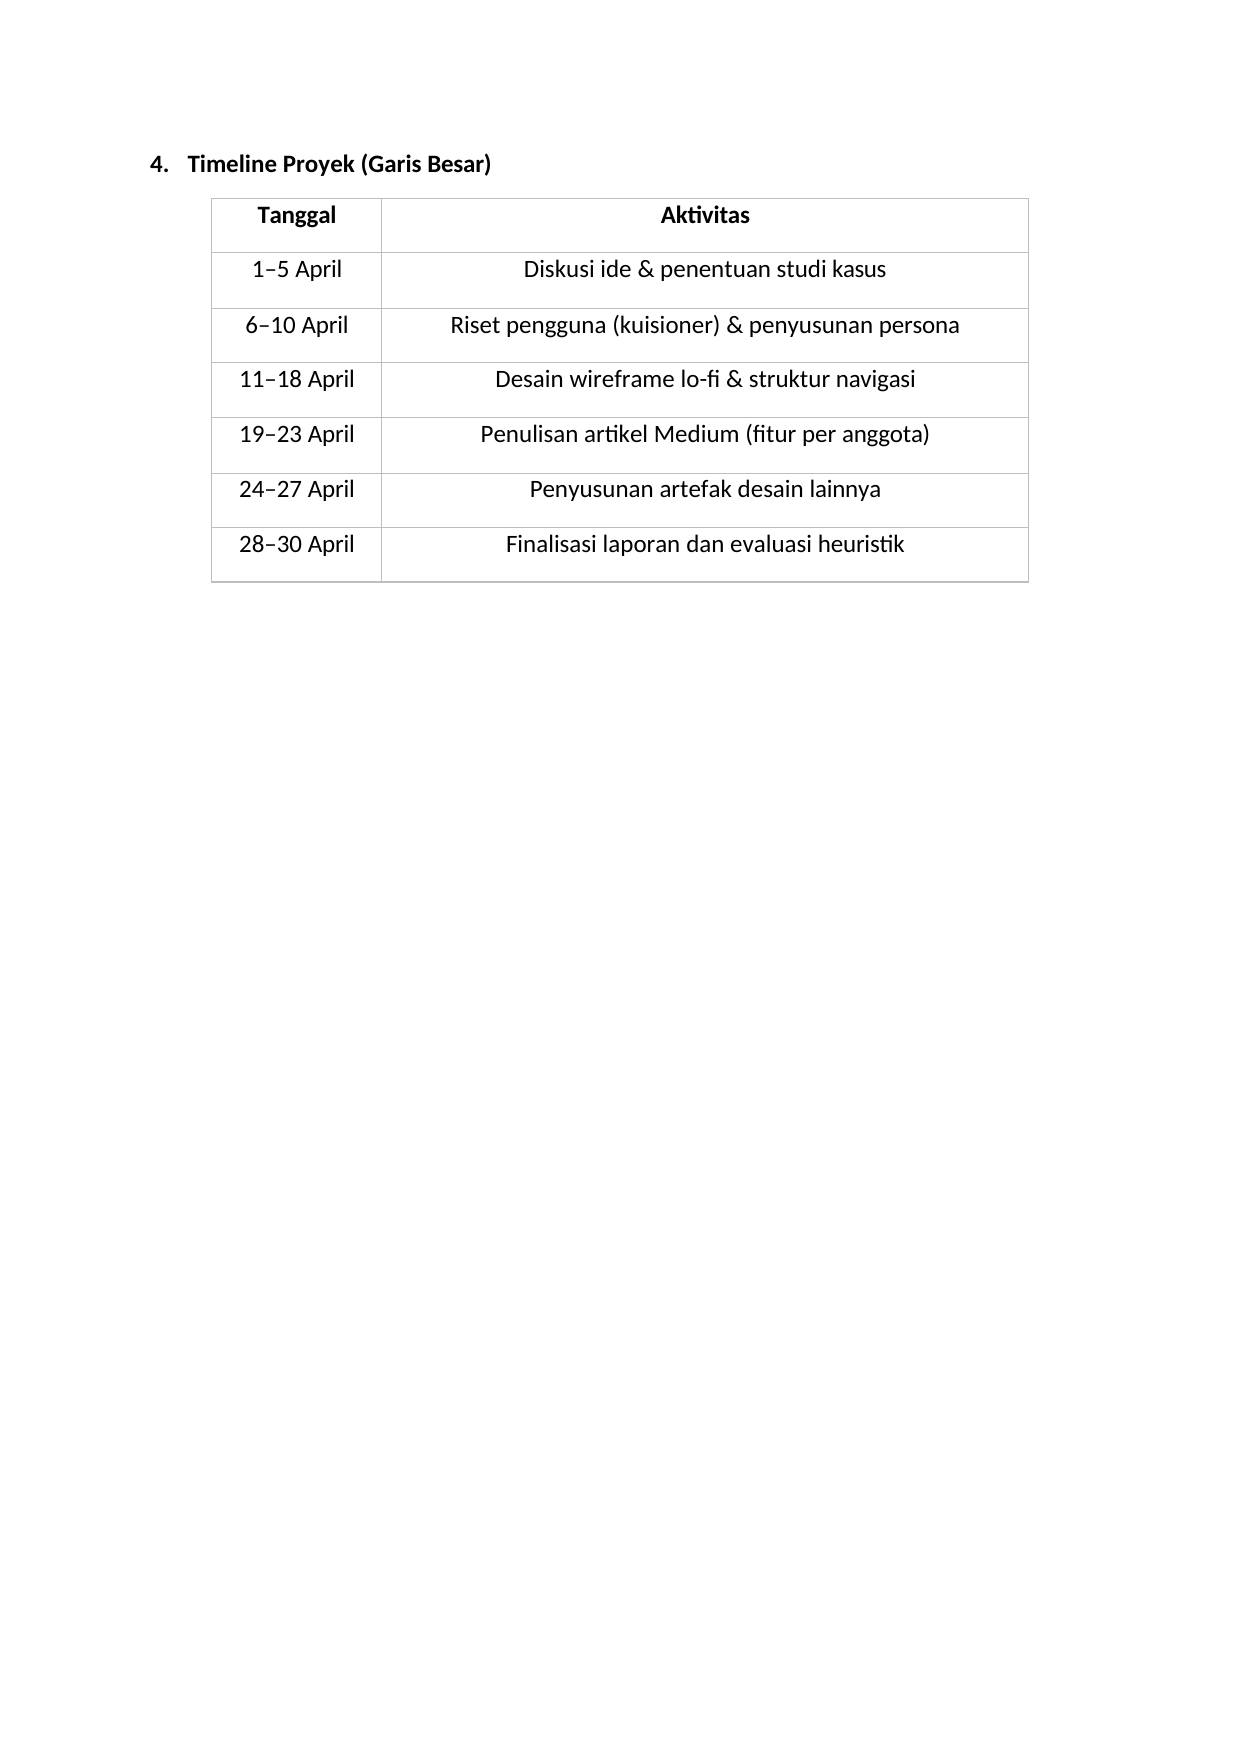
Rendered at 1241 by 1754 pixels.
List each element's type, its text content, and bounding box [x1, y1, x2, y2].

table_header Tanggal [212, 199, 381, 252]
list Timeline Proyek (Garis Besar) [150, 148, 1093, 178]
table_header Aktivitas [382, 199, 1028, 252]
table_cell 19–23 April [212, 418, 381, 472]
table_cell Desain wireframe lo-fi & struktur navigasi [382, 363, 1028, 417]
table_cell Finalisasi laporan dan evaluasi heuristik [382, 528, 1028, 581]
table_cell 6–10 April [212, 309, 381, 362]
table_cell Penulisan artikel Medium (fitur per anggota) [382, 418, 1028, 472]
table_cell Riset pengguna (kuisioner) & penyusunan persona [382, 309, 1028, 362]
table_cell 28–30 April [212, 528, 381, 581]
table_cell Penyusunan artefak desain lainnya [382, 474, 1028, 527]
table_cell 24–27 April [212, 474, 381, 527]
table_cell Diskusi ide & penentuan studi kasus [382, 253, 1028, 308]
table_cell 1–5 April [212, 253, 381, 308]
table_cell 11–18 April [212, 363, 381, 417]
